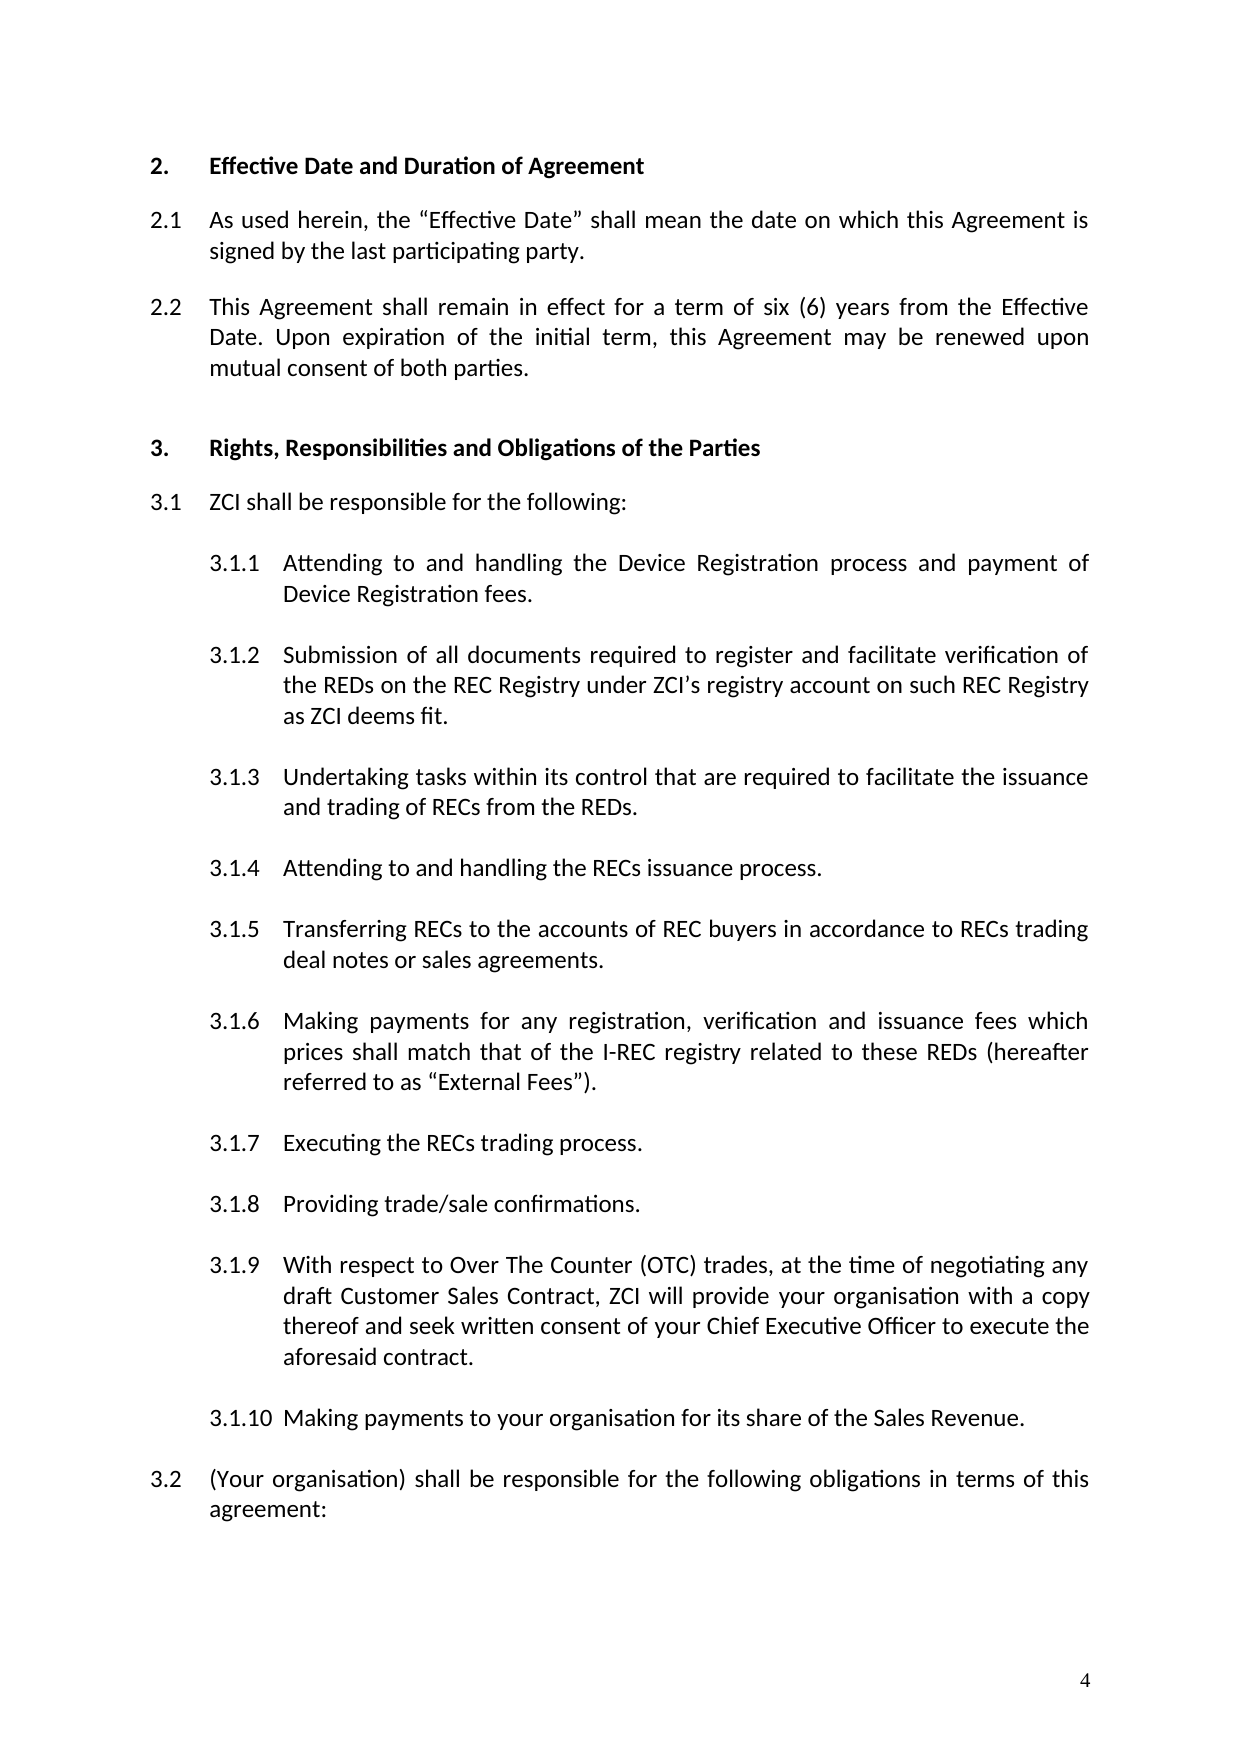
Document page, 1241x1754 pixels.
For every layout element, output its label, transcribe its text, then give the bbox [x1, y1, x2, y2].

list Attending to and handling the RECs issuance process. [209, 852, 1090, 883]
list Submission of all documents required to register and facilitate verification of the REDs on the REC Registry under ZCI’s registry account on such REC Registry as ZCI deems fit. [209, 639, 1090, 730]
list With respect to Over The Counter (OTC) trades, at the time of negotiating any draft Customer Sales Contract, ZCI will provide your organisation with a copy thereof and seek written consent of your Chief Executive Officer to execute the aforesaid contract. [209, 1249, 1090, 1371]
list (Your organisation) shall be responsible for the following obligations in terms of this agreement: [150, 1463, 1090, 1524]
list Making payments for any registration, verification and issuance fees which prices shall match that of the I-REC registry related to these REDs (hereafter referred to as “External Fees”). [209, 1005, 1090, 1097]
list Executing the RECs trading process. [209, 1127, 1090, 1158]
subtitle Rights, Responsibilities and Obligations of the Parties [150, 432, 1090, 462]
list Providing trade/sale confirmations. [209, 1188, 1090, 1219]
list Attending to and handling the Device Registration process and payment of Device Registration fees. [209, 547, 1090, 608]
list Transferring RECs to the accounts of REC buyers in accordance to RECs trading deal notes or sales agreements. [209, 913, 1090, 974]
list ZCI shall be responsible for the following: [150, 486, 1090, 517]
list Making payments to your organisation for its share of the Sales Revenue. [209, 1402, 1090, 1432]
list Undertaking tasks within its control that are required to facilitate the issuance and trading of RECs from the REDs. [209, 761, 1090, 822]
list This Agreement shall remain in effect for a term of six (6) years from the Effective Date. Upon expiration of the initial term, this Agreement may be renewed upon mutual consent of both parties. [150, 291, 1090, 383]
list As used herein, the “Effective Date” shall mean the date on which this Agreement is signed by the last participating party. [150, 204, 1090, 266]
subtitle Effective Date and Duration of Agreement [150, 150, 1090, 181]
